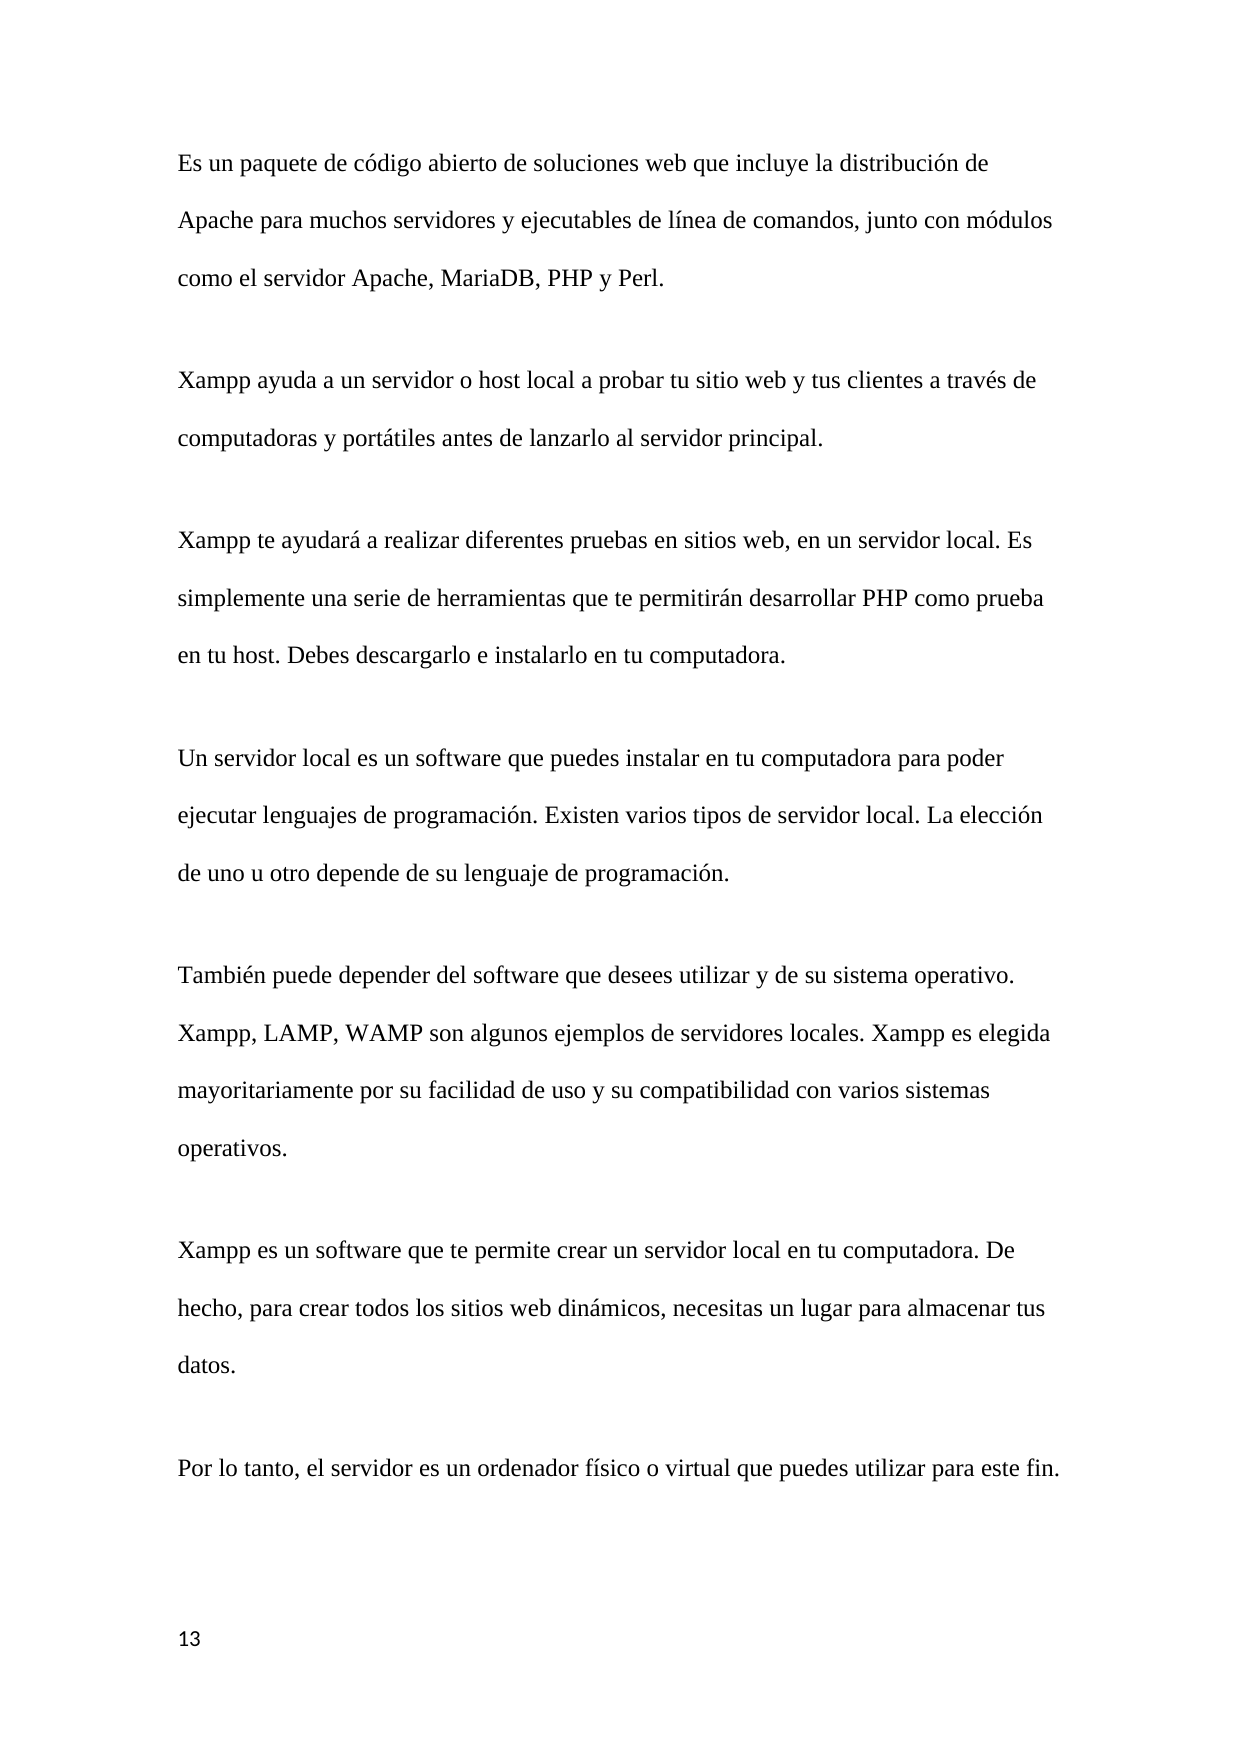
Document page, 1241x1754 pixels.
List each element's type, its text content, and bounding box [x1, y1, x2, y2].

text Xampp ayuda a un servidor o host local a probar tu sitio web y tus clientes a través de computadoras y portátiles antes de lanzarlo al servidor principal. [177, 365, 1063, 451]
text Xampp te ayudará a realizar diferentes pruebas en sitios web, en un servidor local. Es simplemente una serie de herramientas que te permitirán desarrollar PHP como prueba en tu host. Debes descargarlo e instalarlo en tu computadora. [177, 525, 1063, 669]
text Es un paquete de código abierto de soluciones web que incluye la distribución de Apache para muchos servidores y ejecutables de línea de comandos, junto con módulos como el servidor Apache, MariaDB, PHP y Perl. [177, 148, 1063, 291]
text Xampp es un software que te permite crear un servidor local en tu computadora. De hecho, para crear todos los sitios web dinámicos, necesitas un lugar para almacenar tus datos. [177, 1235, 1063, 1379]
text Por lo tanto, el servidor es un ordenador físico o virtual que puedes utilizar para este fin. [177, 1453, 1063, 1481]
text Un servidor local es un software que puedes instalar en tu computadora para poder ejecutar lenguajes de programación. Existen varios tipos de servidor local. La elección de uno u otro depende de su lenguaje de programación. [177, 743, 1063, 886]
text También puede depender del software que desees utilizar y de su sistema operativo. Xampp, LAMP, WAMP son algunos ejemplos de servidores locales. Xampp es elegida mayoritariamente por su facilidad de uso y su compatibilidad con varios sistemas operativos. [177, 960, 1063, 1161]
